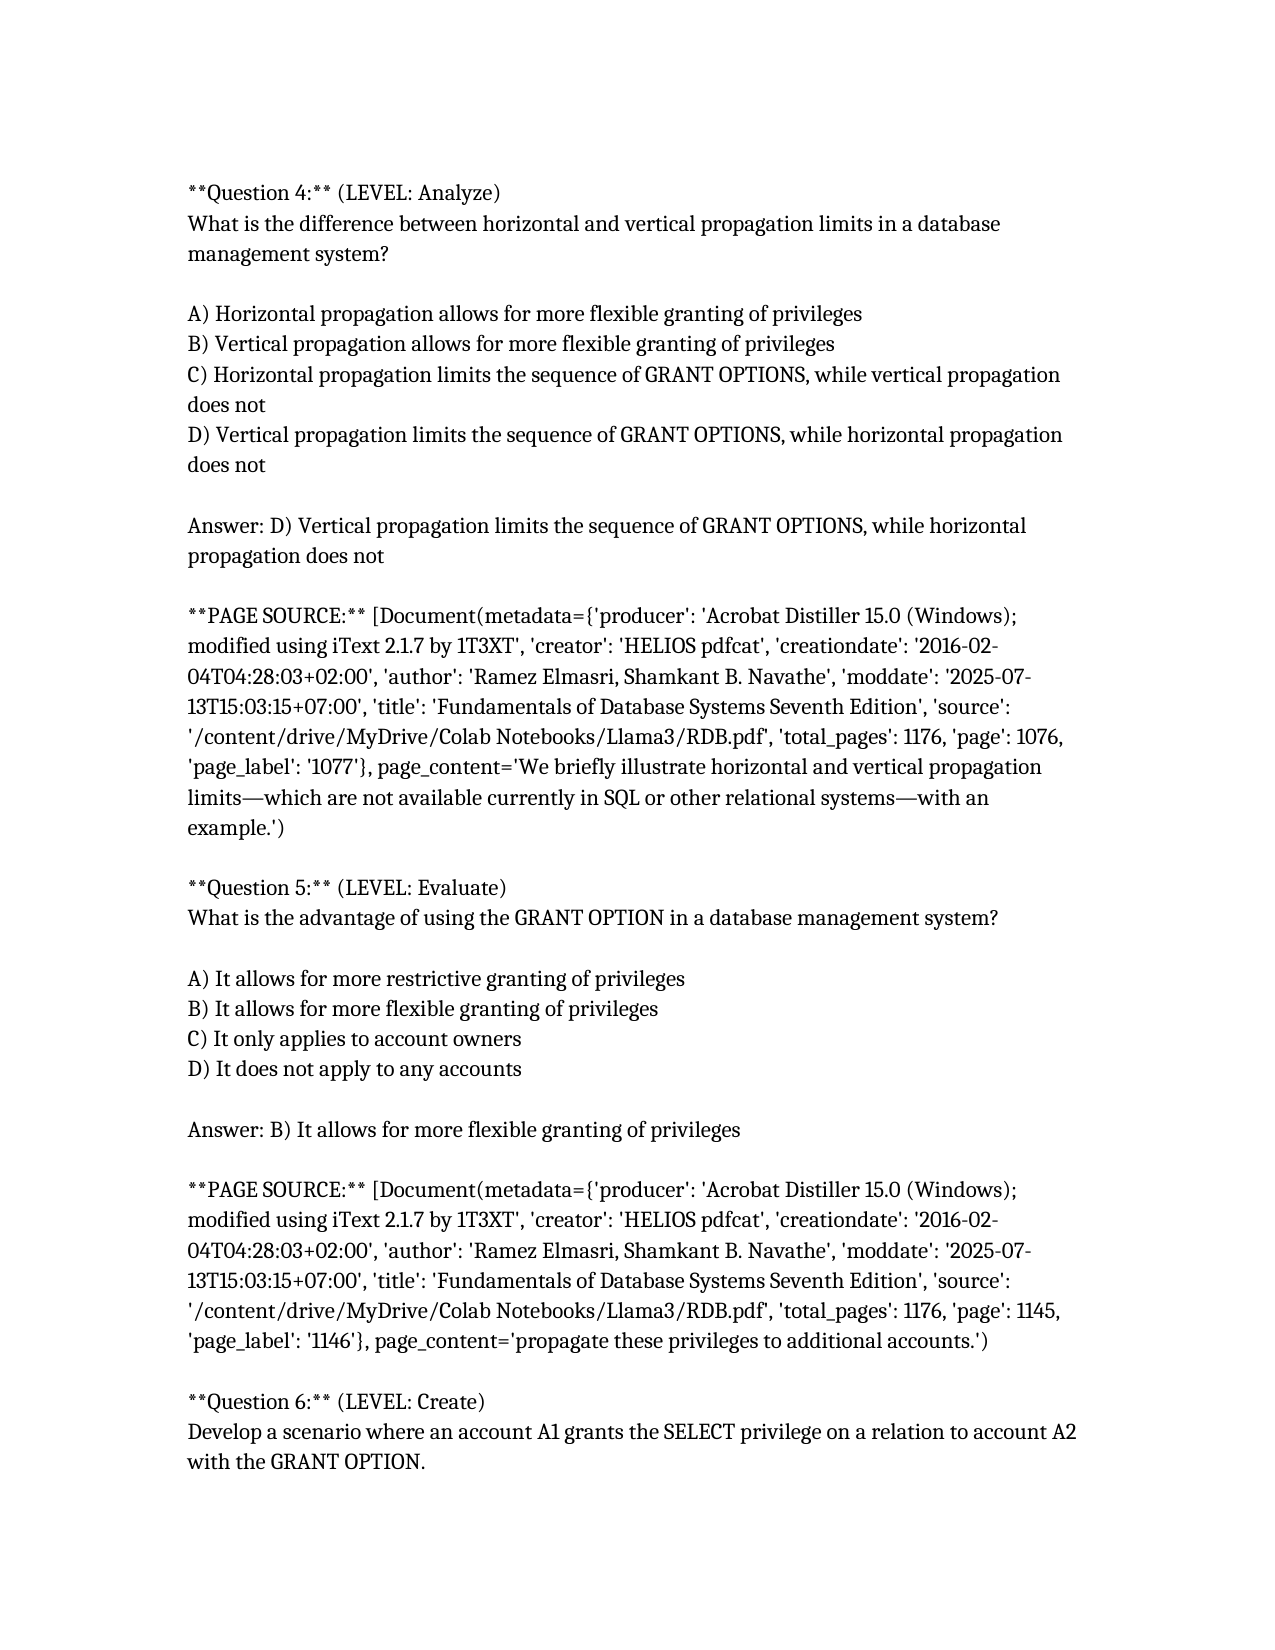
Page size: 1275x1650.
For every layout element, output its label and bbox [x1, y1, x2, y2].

text [187, 150, 1087, 1475]
